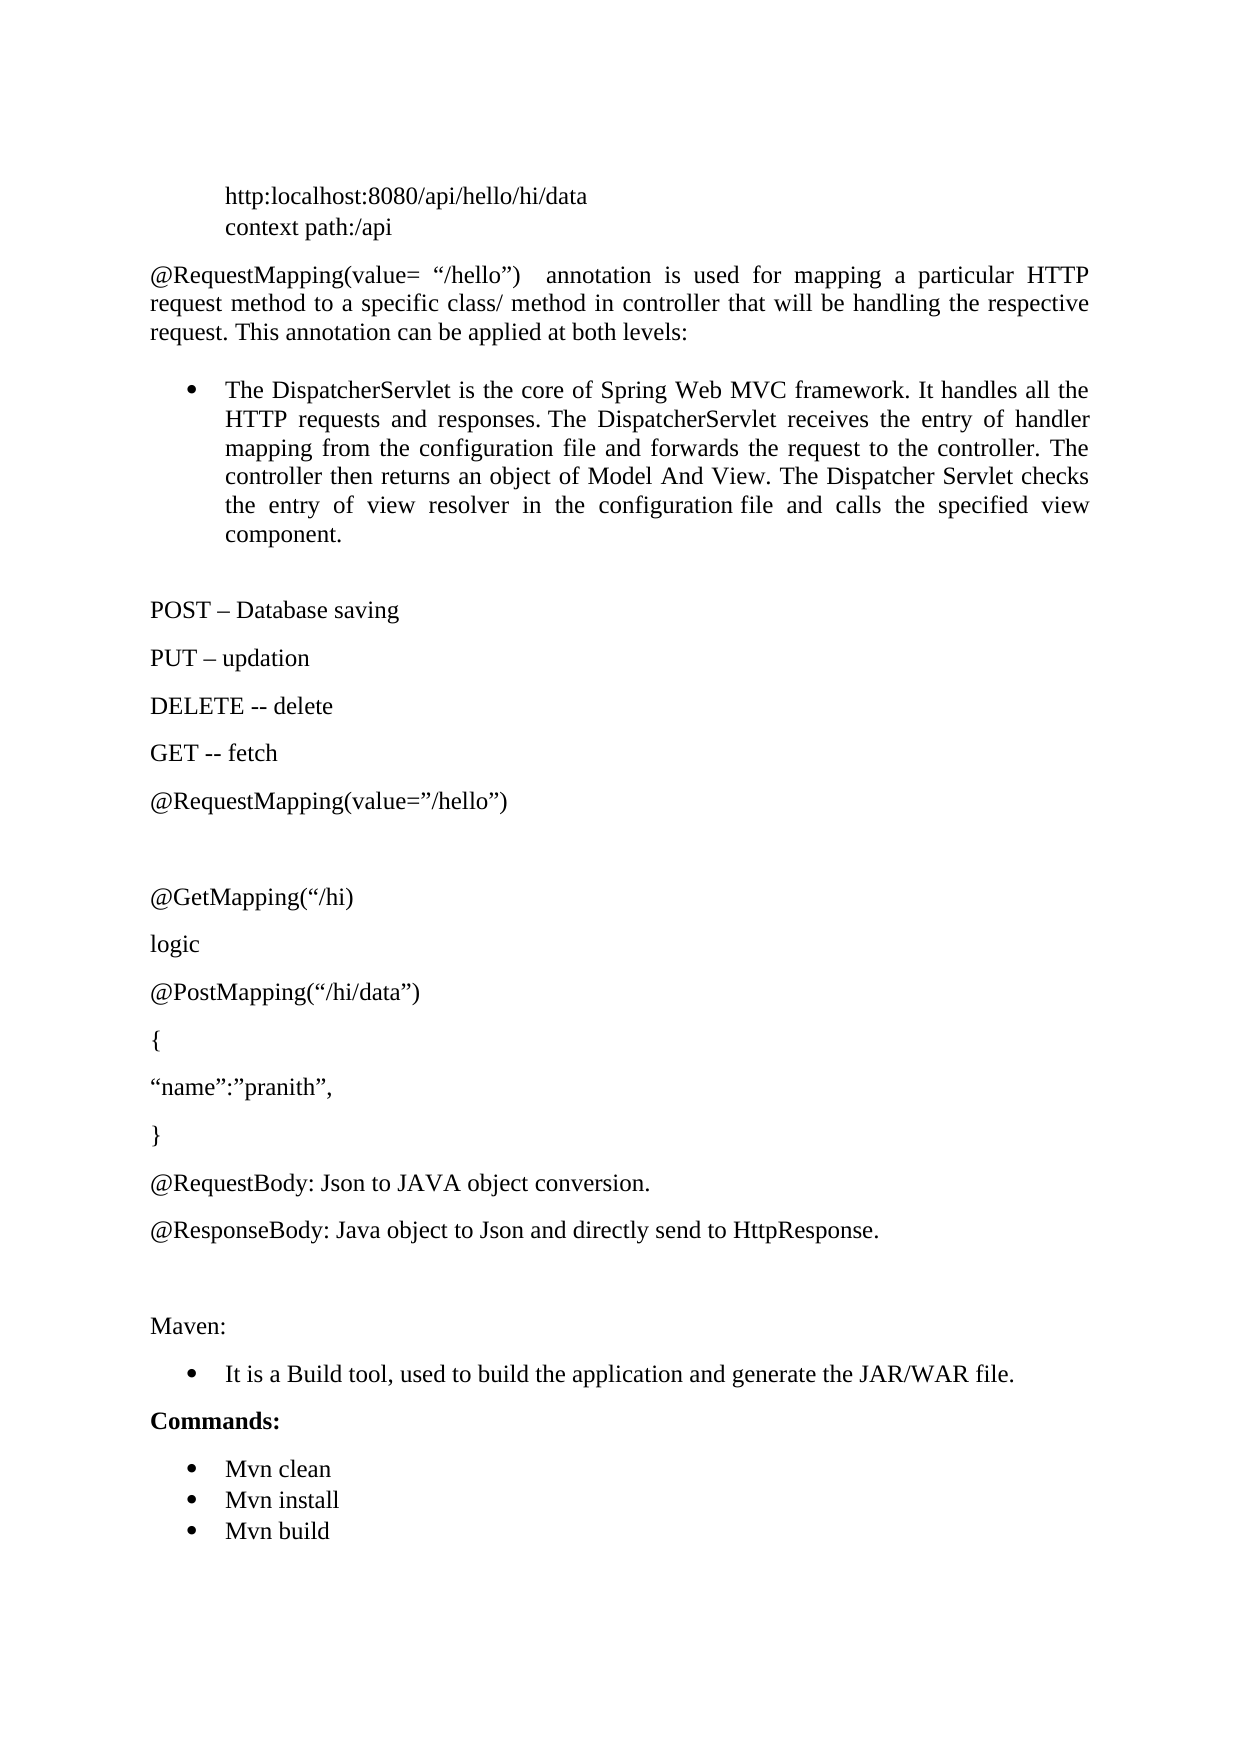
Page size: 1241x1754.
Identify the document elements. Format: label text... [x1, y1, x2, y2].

list context path:/api [225, 212, 1090, 241]
text GET -- fetch [150, 738, 1090, 767]
text @PostMapping(“/hi/data”) [150, 977, 1090, 1006]
text “name”:”pranith”, [150, 1072, 1090, 1101]
text Maven: [150, 1311, 1090, 1340]
text @GetMapping(“/hi) [150, 882, 1090, 910]
text @ResponseBody: Java object to Json and directly send to HttpResponse. [150, 1216, 1090, 1244]
text DELETE -- delete [150, 691, 1090, 719]
text @RequestMapping(value=”/hello”) [150, 786, 1090, 815]
list http:localhost:8080/api/hello/hi/data [225, 181, 1090, 210]
text { [150, 1025, 1090, 1053]
text @RequestBody: Json to JAVA object conversion. [150, 1168, 1090, 1197]
list Mvn clean [187, 1454, 1090, 1483]
text logic [150, 929, 1090, 958]
text POST – Database saving [150, 595, 1090, 624]
text Commands: [150, 1406, 1090, 1435]
list Mvn build [187, 1516, 1090, 1545]
list The DispatcherServlet is the core of Spring Web MVC framework. It handles all the HTTP requests and responses. The DispatcherServlet receives the entry of handler mapping from the configuration file and forwards the request to the controller. The controller then returns an object of Model And View. The Dispatcher Servlet checks the entry of view resolver in the configuration file and calls the specified view component. [187, 375, 1090, 548]
text @RequestMapping(value= “/hello”) annotation is used for mapping a particular HTTP request method to a specific class/ method in controller that will be handling the respective request. This annotation can be applied at both levels: [150, 260, 1090, 346]
text } [150, 1120, 1090, 1149]
list Mvn install [187, 1485, 1090, 1514]
list It is a Build tool, used to build the application and generate the JAR/WAR file. [187, 1359, 1090, 1387]
text PUT – updation [150, 643, 1090, 672]
